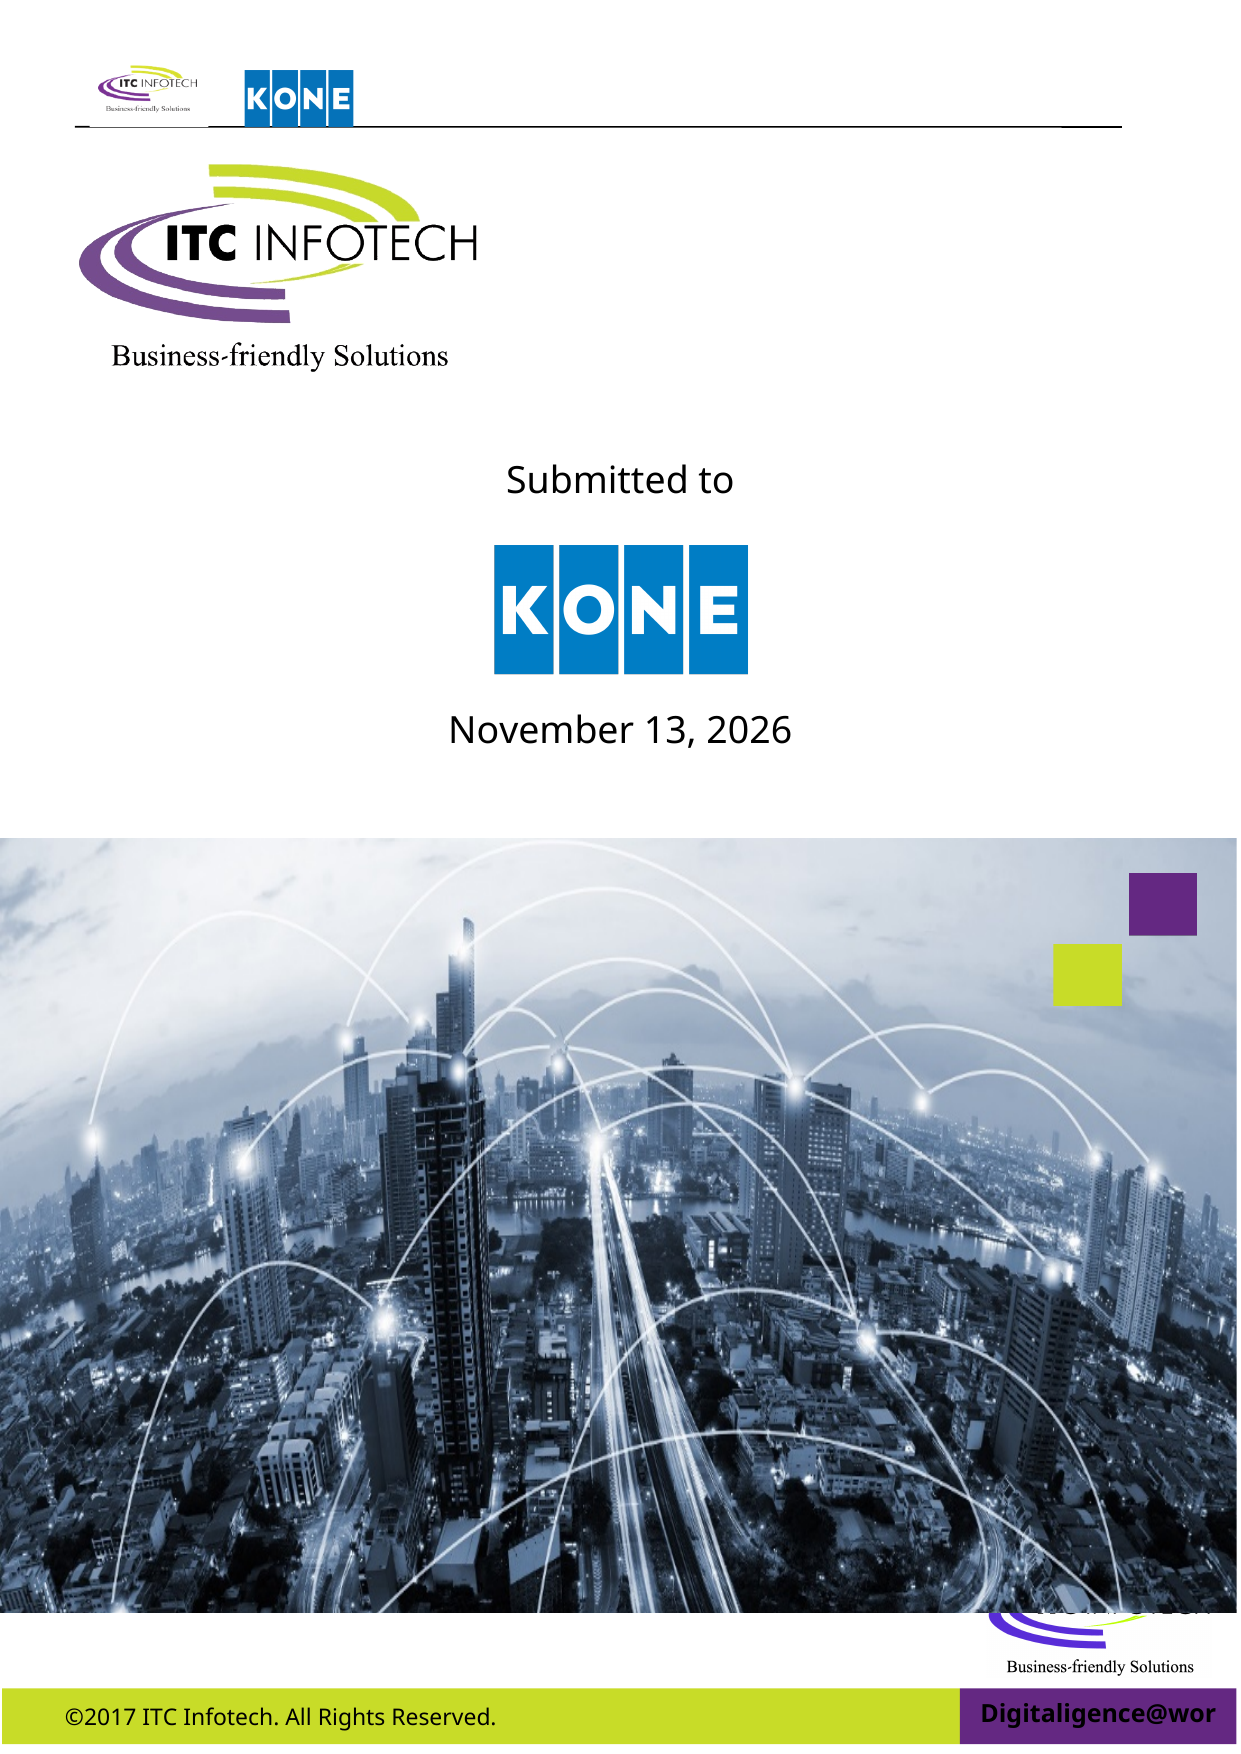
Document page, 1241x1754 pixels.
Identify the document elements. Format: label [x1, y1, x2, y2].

picture [89, 56, 209, 127]
picture [491, 542, 749, 676]
picture [74, 156, 481, 376]
picture [0, 838, 1237, 1678]
picture [244, 70, 354, 127]
